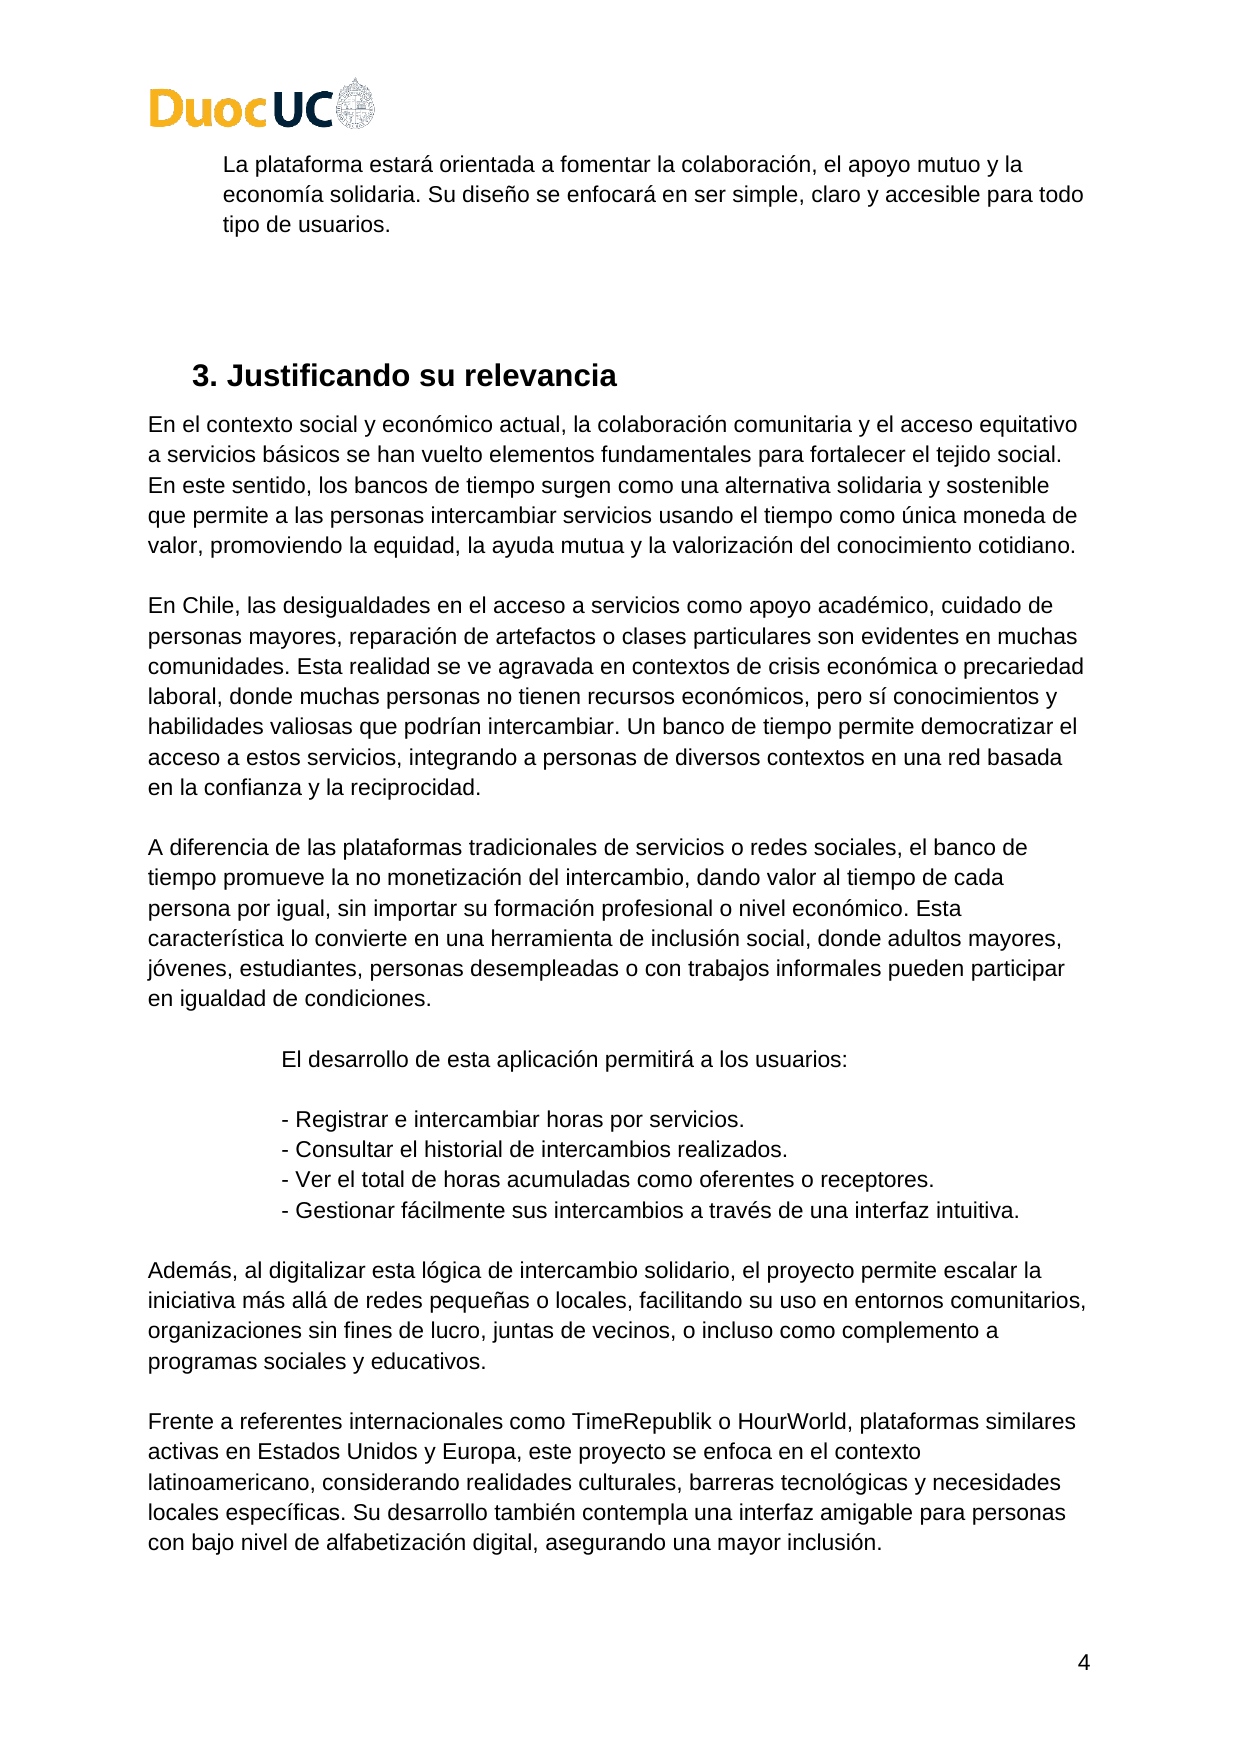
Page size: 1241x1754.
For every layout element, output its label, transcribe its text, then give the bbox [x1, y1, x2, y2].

text A diferencia de las plataformas tradicionales de servicios o redes sociales, el banco de tiempo promueve la no monetización del intercambio, dando valor al tiempo de cada persona por igual, sin importar su formación profesional o nivel económico. Esta característica lo convierte en una herramienta de inclusión social, donde adultos mayores, jóvenes, estudiantes, personas desempleadas o con trabajos informales pueden participar en igualdad de condiciones. [148, 834, 1090, 1012]
text En Chile, las desigualdades en el acceso a servicios como apoyo académico, cuidado de personas mayores, reparación de artefactos o clases particulares son evidentes en muchas comunidades. Esta realidad se ve agravada en contextos de crisis económica o precariedad laboral, donde muchas personas no tienen recursos económicos, pero sí conocimientos y habilidades valiosas que podrían intercambiar. Un banco de tiempo permite democratizar el acceso a estos servicios, integrando a personas de diversos contextos en una red basada en la confianza y la reciprocidad. [148, 592, 1090, 800]
text En el contexto social y económico actual, la colaboración comunitaria y el acceso equitativo a servicios básicos se han vuelto elementos fundamentales para fortalecer el tejido social. En este sentido, los bancos de tiempo surgen como una alternativa solidaria y sostenible que permite a las personas intercambiar servicios usando el tiempo como única moneda de valor, promoviendo la equidad, la ayuda mutua y la valorización del conocimiento cotidiano. [148, 411, 1090, 558]
text - Gestionar fácilmente sus intercambios a través de una interfaz intuitiva. [148, 1197, 1090, 1223]
text - Registrar e intercambiar horas por servicios. [148, 1106, 1090, 1132]
text Además, al digitalizar esta lógica de intercambio solidario, el proyecto permite escalar la iniciativa más allá de redes pequeñas o locales, facilitando su uso en entornos comunitarios, organizaciones sin fines de lucro, juntas de vecinos, o incluso como complemento a programas sociales y educativos. [148, 1257, 1090, 1374]
text - Ver el total de horas acumuladas como oferentes o receptores. [148, 1166, 1090, 1193]
text La plataforma estará orientada a fomentar la colaboración, el apoyo mutuo y la economía solidaria. Su diseño se enfocará en ser simple, claro y accesible para todo tipo de usuarios. [223, 151, 1090, 237]
text - Consultar el historial de intercambios realizados. [148, 1136, 1090, 1163]
text El desarrollo de esta aplicación permitirá a los usuarios: [148, 1046, 1090, 1072]
text Frente a referentes internacionales como TimeRepublik o HourWorld, plataformas similares activas en Estados Unidos y Europa, este proyecto se enfoca en el contexto latinoamericano, considerando realidades culturales, barreras tecnológicas y necesidades locales específicas. Su desarrollo también contempla una interfaz amigable para personas con bajo nivel de alfabetización digital, asegurando una mayor inclusión. [148, 1408, 1090, 1555]
picture [147, 75, 377, 132]
subtitle 3. Justificando su relevancia [192, 357, 1090, 393]
